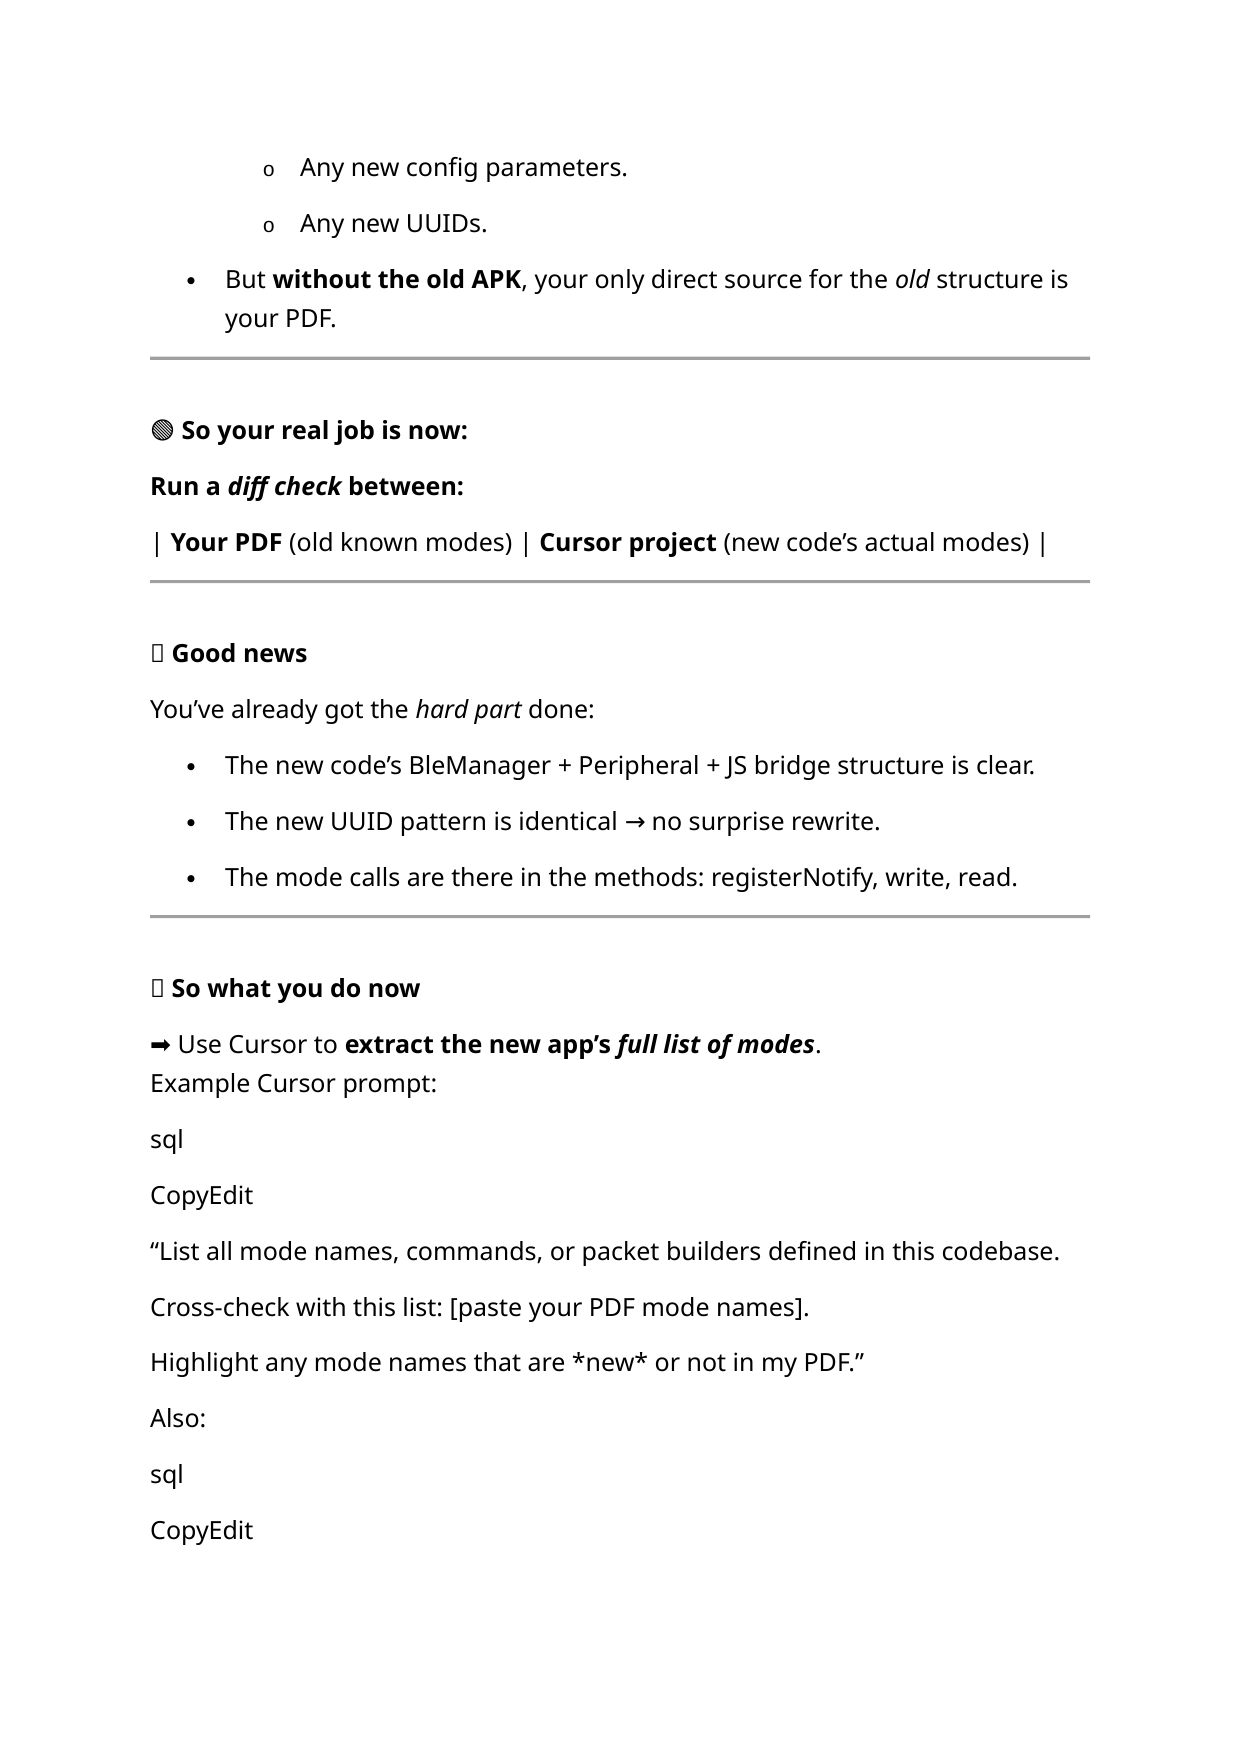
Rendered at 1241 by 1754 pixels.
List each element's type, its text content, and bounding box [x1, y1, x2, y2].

text Cross-check with this list: [paste your PDF mode names]. [150, 1289, 1090, 1323]
text CopyEdit [150, 1512, 1090, 1547]
list The new UUID pattern is identical → no surprise rewrite. [187, 803, 1090, 837]
text 🔑 So what you do now [150, 971, 1090, 1005]
list Any new config parameters. [262, 150, 1090, 184]
list But without the old APK, your only direct source for the old structure is your PDF. [187, 262, 1090, 335]
text | Your PDF (old known modes) | Cursor project (new code’s actual modes) | [150, 524, 1090, 558]
text 🟢 So your real job is now: [150, 412, 1090, 447]
list Any new UUIDs. [262, 206, 1090, 240]
text ➡️ Use Cursor to extract the new app’s full list of modes. Example Cursor prompt: [150, 1027, 1090, 1100]
text sql [150, 1122, 1090, 1156]
text Run a diff check between: [150, 468, 1090, 502]
text CopyEdit [150, 1177, 1090, 1212]
list The mode calls are there in the methods: registerNotify, write, read. [187, 859, 1090, 893]
text Highlight any mode names that are *new* or not in my PDF.” [150, 1345, 1090, 1379]
text You’ve already got the hard part done: [150, 692, 1090, 726]
text Also: [150, 1401, 1090, 1435]
text ✅ Good news [150, 636, 1090, 670]
list The new code’s BleManager + Peripheral + JS bridge structure is clear. [187, 747, 1090, 782]
text “List all mode names, commands, or packet builders defined in this codebase. [150, 1233, 1090, 1267]
text sql [150, 1457, 1090, 1491]
